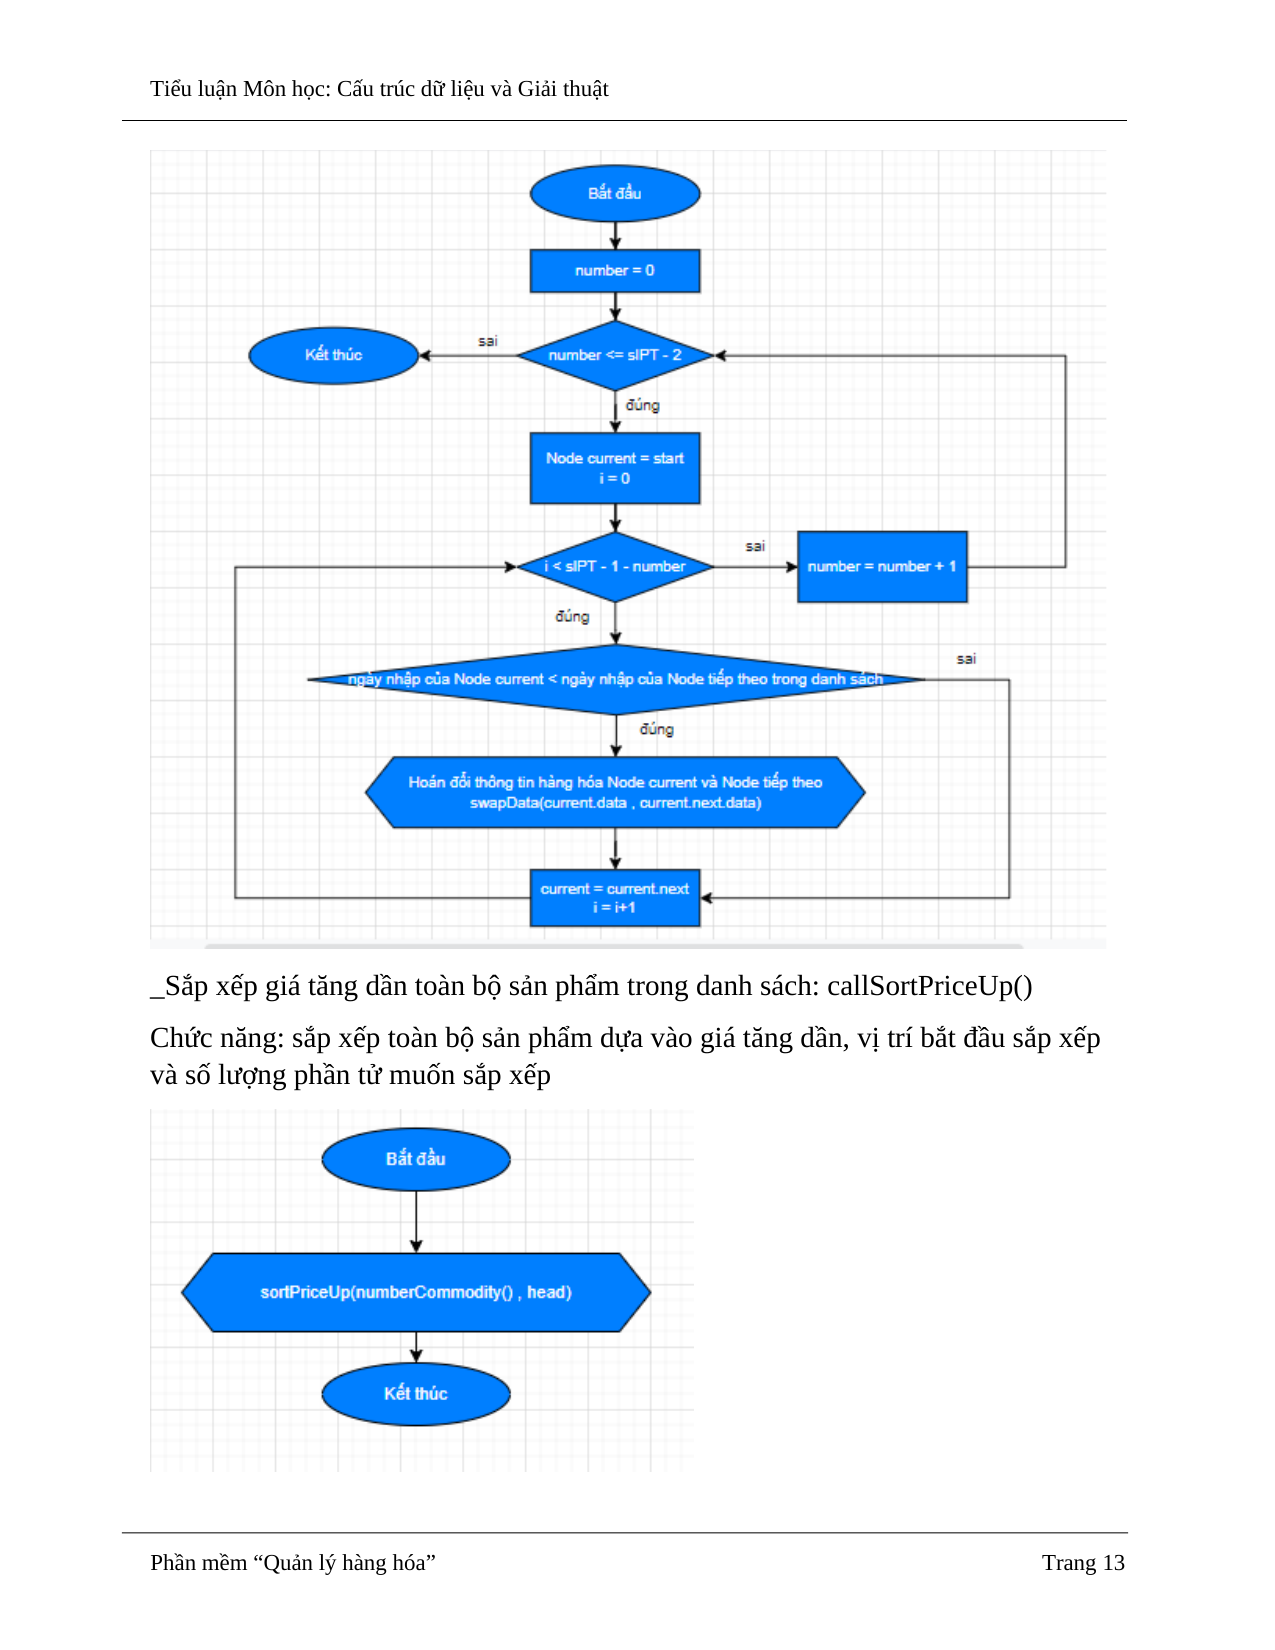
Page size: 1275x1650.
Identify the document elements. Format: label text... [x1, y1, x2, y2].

text _Sắp xếp giá tăng dần toàn bộ sản phẩm trong danh sách: callSortPriceUp() [150, 968, 1125, 1001]
picture [150, 150, 1107, 949]
text Chức năng: sắp xếp toàn bộ sản phẩm dựa vào giá tăng dần, vị trí bắt đầu sắp xếp và số lượng phần tử muốn sắp xếp [150, 1021, 1125, 1090]
picture [150, 1109, 694, 1472]
